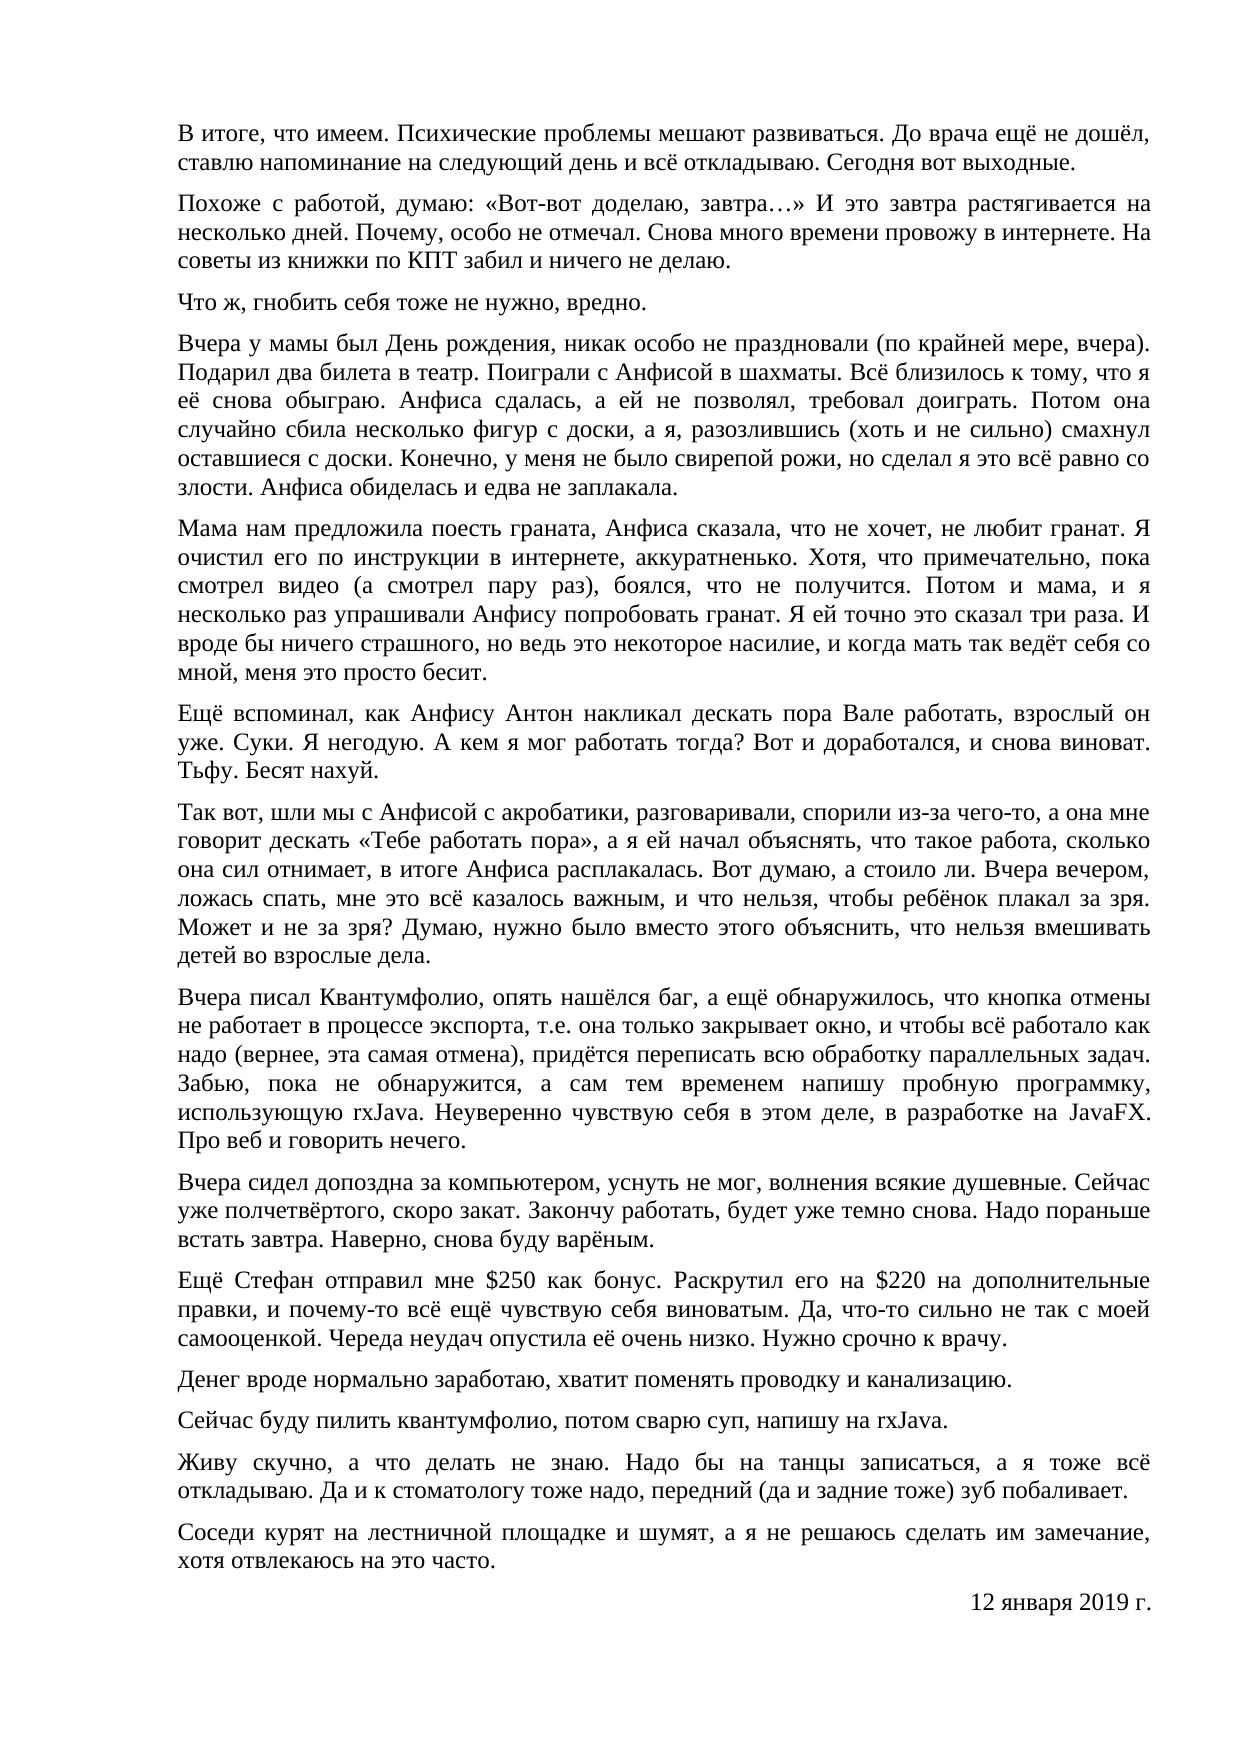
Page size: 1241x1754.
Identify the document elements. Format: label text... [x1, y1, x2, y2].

text Так вот, шли мы с Анфисой с акробатики, разговаривали, спорили из-за чего-то, а она мне говорит дескать «Тебе работать пора», а я ей начал объяснять, что такое работа, сколько она сил отнимает, в итоге Анфиса расплакалась. Вот думаю, а стоило ли. Вчера вечером, ложась спать, мне это всё казалось важным, и что нельзя, чтобы ребёнок плакал за зря. Может и не за зря? Думаю, нужно было вместо этого объяснить, что нельзя вмешивать детей во взрослые дела. [177, 797, 1152, 969]
text Вчера у мамы был День рождения, никак особо не праздновали (по крайней мере, вчера). Подарил два билета в театр. Поиграли с Анфисой в шахматы. Всё близилось к тому, что я её снова обыграю. Анфиса сдалась, а ей не позволял, требовал доиграть. Потом она случайно сбила несколько фигур с доски, а я, разозлившись (хоть и не сильно) смахнул оставшиеся с доски. Конечно, у меня не было свирепой рожи, но сделал я это всё равно со злости. Анфиса обиделась и едва не заплакала. [177, 328, 1152, 501]
text Что ж, гнобить себя тоже не нужно, вредно. [177, 287, 1152, 316]
text Ещё вспоминал, как Анфису Антон накликал дескать пора Вале работать, взрослый он уже. Суки. Я негодую. А кем я мог работать тогда? Вот и доработался, и снова виноват. Тьфу. Бесят нахуй. [177, 698, 1152, 784]
text Ещё Стефан отправил мне $250 как бонус. Раскрутил его на $220 на дополнительные правки, и почему-то всё ещё чувствую себя виноватым. Да, что-то сильно не так с моей самооценкой. Череда неудач опустила её очень низко. Нужно срочно к врачу. [177, 1266, 1152, 1352]
text Мама нам предложила поесть граната, Анфиса сказала, что не хочет, не любит гранат. Я очистил его по инструкции в интернете, аккуратненько. Хотя, что примечательно, пока смотрел видео (а смотрел пару раз), боялся, что не получится. Потом и мама, и я несколько раз упрашивали Анфису попробовать гранат. Я ей точно это сказал три раза. И вроде бы ничего страшного, но ведь это некоторое насилие, и когда мать так ведёт себя со мной, меня это просто бесит. [177, 513, 1152, 686]
text Похоже с работой, думаю: «Вот-вот доделаю, завтра…» И это завтра растягивается на несколько дней. Почему, особо не отмечал. Снова много времени провожу в интернете. На советы из книжки по КПТ забил и ничего не делаю. [177, 188, 1152, 274]
text Вчера сидел допоздна за компьютером, уснуть не мог, волнения всякие душевные. Сейчас уже полчетвёртого, скоро закат. Закончу работать, будет уже темно снова. Надо пораньше встать завтра. Наверно, снова буду варёным. [177, 1167, 1152, 1253]
text Соседи курят на лестничной площадке и шумят, а я не решаюсь сделать им замечание, хотя отвлекаюсь на это часто. [177, 1517, 1152, 1574]
text Денег вроде нормально заработаю, хватит поменять проводку и канализацию. [177, 1364, 1152, 1393]
text Живу скучно, а что делать не знаю. Надо бы на танцы записаться, а я тоже всё откладываю. Да и к стоматологу тоже надо, передний (да и задние тоже) зуб побаливает. [177, 1447, 1152, 1504]
text Сейчас буду пилить квантумфолио, потом сварю суп, напишу на rxJava. [177, 1406, 1152, 1434]
text В итоге, что имеем. Психические проблемы мешают развиваться. До врача ещё не дошёл, ставлю напоминание на следующий день и всё откладываю. Сегодня вот выходные. [177, 118, 1152, 176]
text 12 января 2019 г. [177, 1587, 1152, 1616]
text Вчера писал Квантумфолио, опять нашёлся баг, а ещё обнаружилось, что кнопка отмены не работает в процессе экспорта, т.е. она только закрывает окно, и чтобы всё работало как надо (вернее, эта самая отмена), придётся переписать всю обработку параллельных задач. Забью, пока не обнаружится, а сам тем временем напишу пробную программку, использующую rxJava. Неуверенно чувствую себя в этом деле, в разработке на JavaFX. Про веб и говорить нечего. [177, 982, 1152, 1154]
